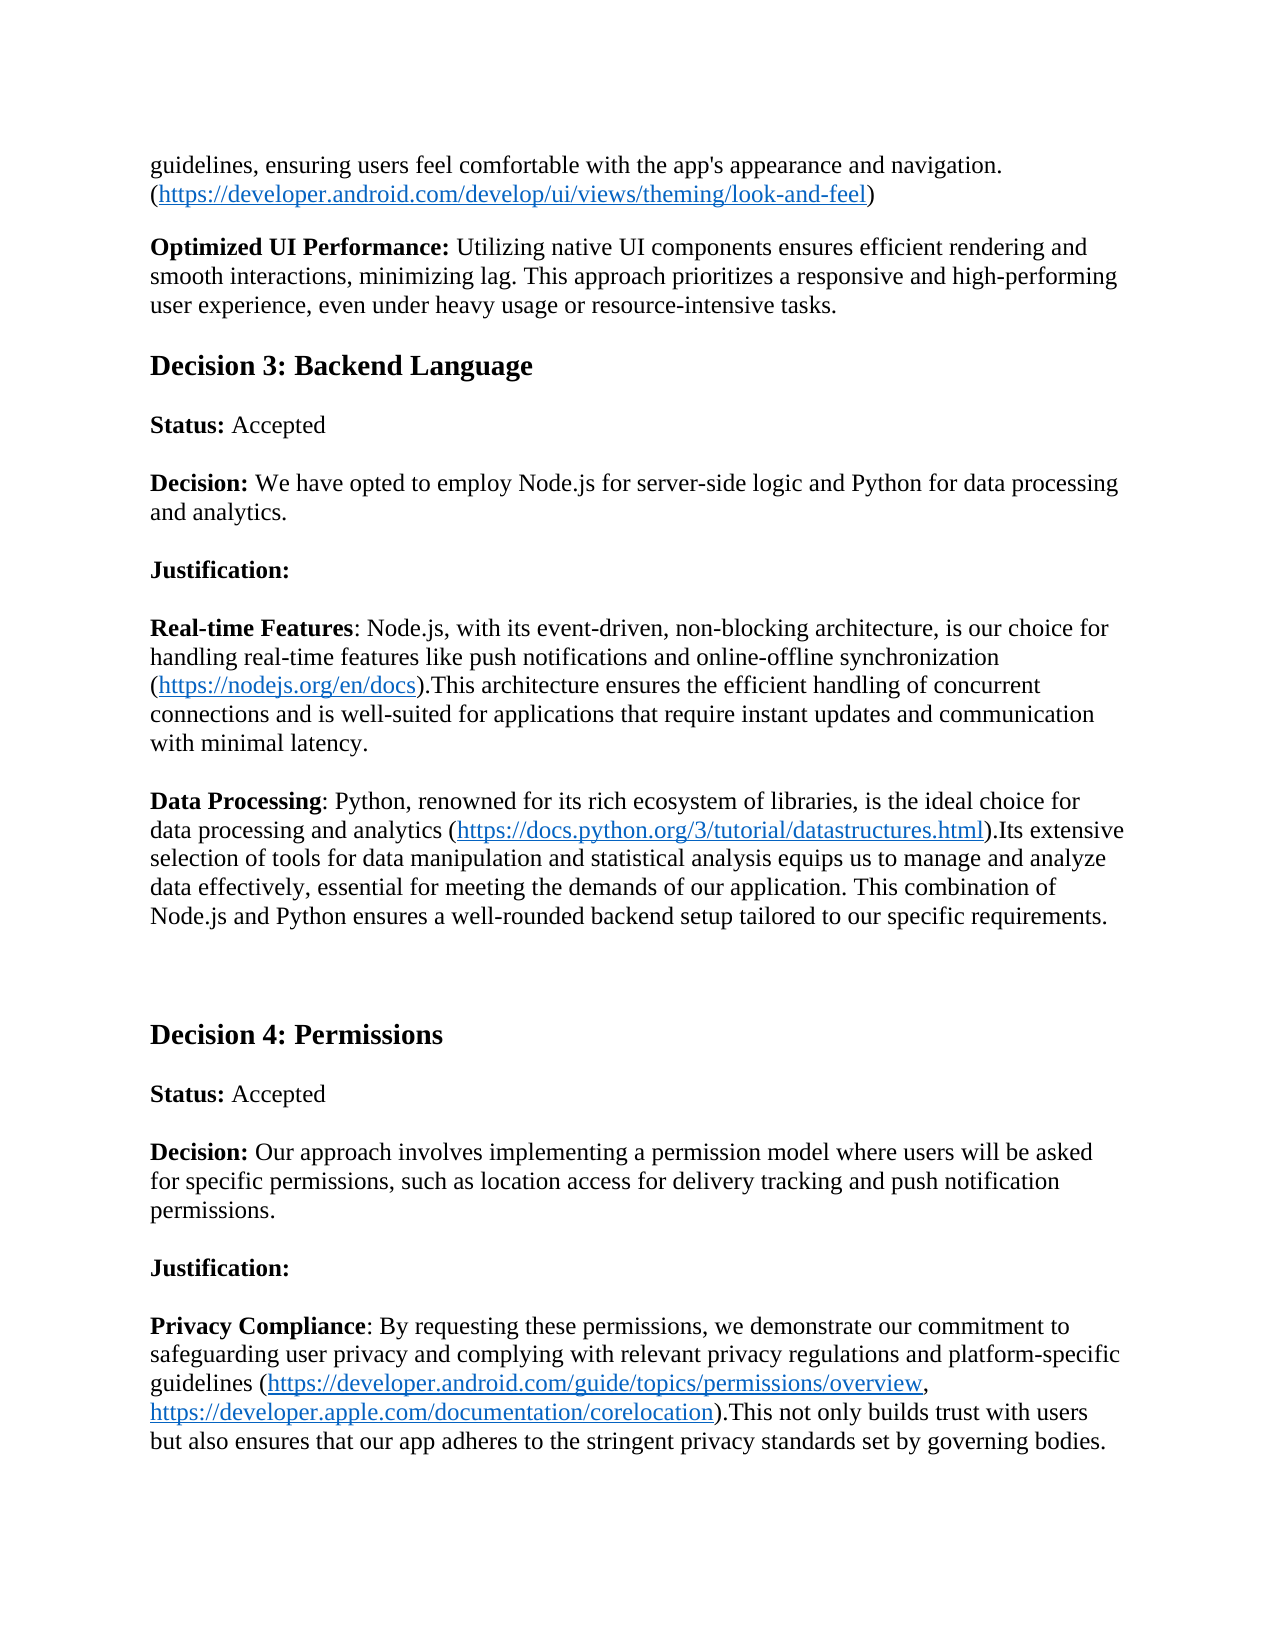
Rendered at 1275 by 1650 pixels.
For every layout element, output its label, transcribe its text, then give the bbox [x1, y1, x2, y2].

text Justification: [150, 555, 1125, 584]
text Data Processing: Python, renowned for its rich ecosystem of libraries, is the ideal choice for data processing and analytics (https://docs.python.org/3/tutorial/datastructures.html).Its extensive selection of tools for data manipulation and statistical analysis equips us to manage and analyze data effectively, essential for meeting the demands of our application. This combination of Node.js and Python ensures a well-rounded backend setup tailored to our specific requirements. [150, 786, 1125, 930]
text Justification: [150, 1253, 1125, 1282]
text Decision 3: Backend Language [150, 348, 1125, 381]
text Privacy Compliance: By requesting these permissions, we demonstrate our commitment to safeguarding user privacy and complying with relevant privacy regulations and platform-specific guidelines (https://developer.android.com/guide/topics/permissions/overview, https://developer.apple.com/documentation/corelocation).This not only builds trust with users but also ensures that our app adheres to the stringent privacy standards set by governing bodies. [150, 1311, 1125, 1454]
text Status: Accepted [150, 1079, 1125, 1108]
text Decision 4: Permissions [150, 1017, 1125, 1050]
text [150, 150, 1125, 207]
text Decision: We have opted to employ Node.js for server-side logic and Python for data processing and analytics. [150, 468, 1125, 526]
text Decision: Our approach involves implementing a permission model where users will be asked for specific permissions, such as location access for delivery tracking and push notification permissions. [150, 1137, 1125, 1224]
text Optimized UI Performance: Utilizing native UI components ensures efficient rendering and smooth interactions, minimizing lag. This approach prioritizes a responsive and high-performing user experience, even under heavy usage or resource-intensive tasks. [150, 232, 1125, 319]
text Status: Accepted [150, 411, 1125, 439]
text Real-time Features: Node.js, with its event-driven, non-blocking architecture, is our choice for handling real-time features like push notifications and online-offline synchronization (https://nodejs.org/en/docs).This architecture ensures the efficient handling of concurrent connections and is well-suited for applications that require instant updates and communication with minimal latency. [150, 613, 1125, 757]
